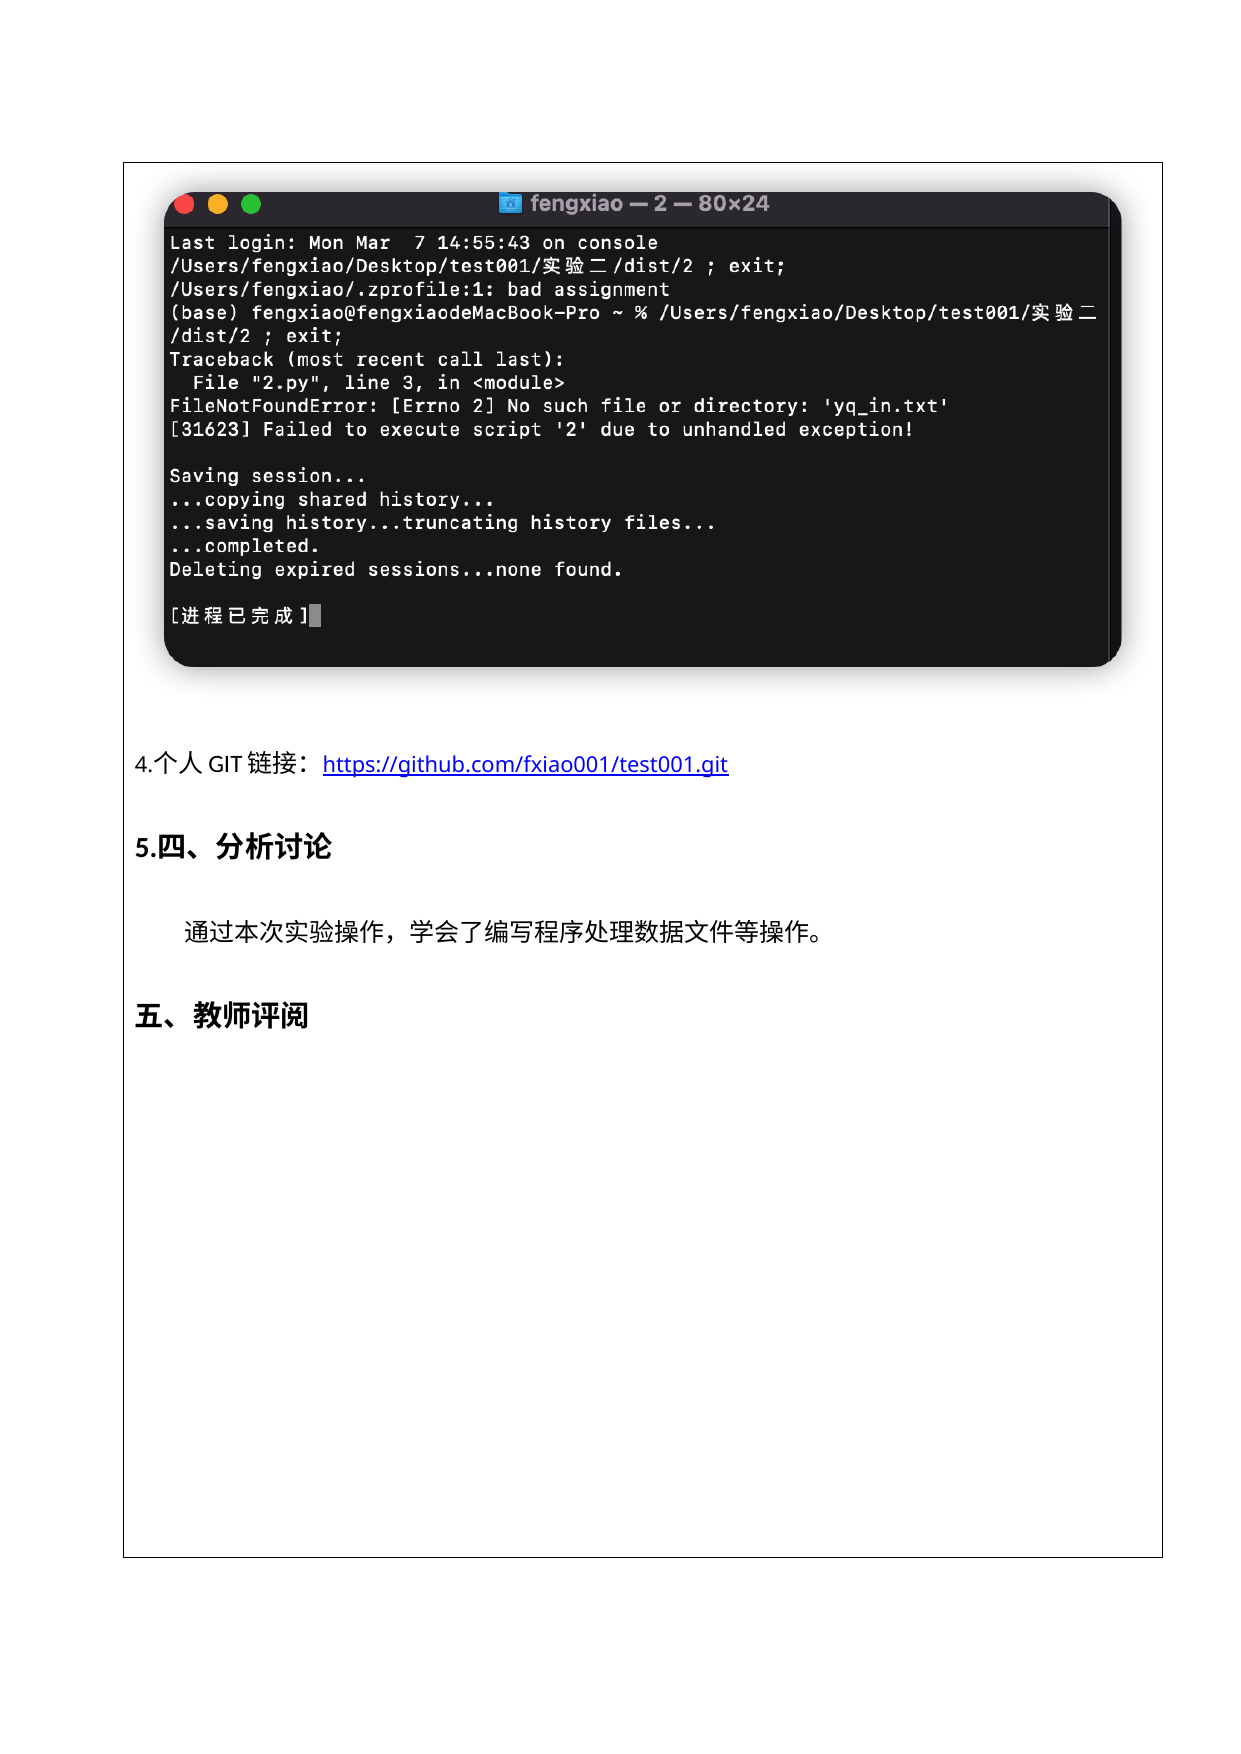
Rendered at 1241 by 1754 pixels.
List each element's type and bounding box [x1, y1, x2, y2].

picture [134, 163, 1151, 697]
table_cell [124, 163, 1162, 1557]
